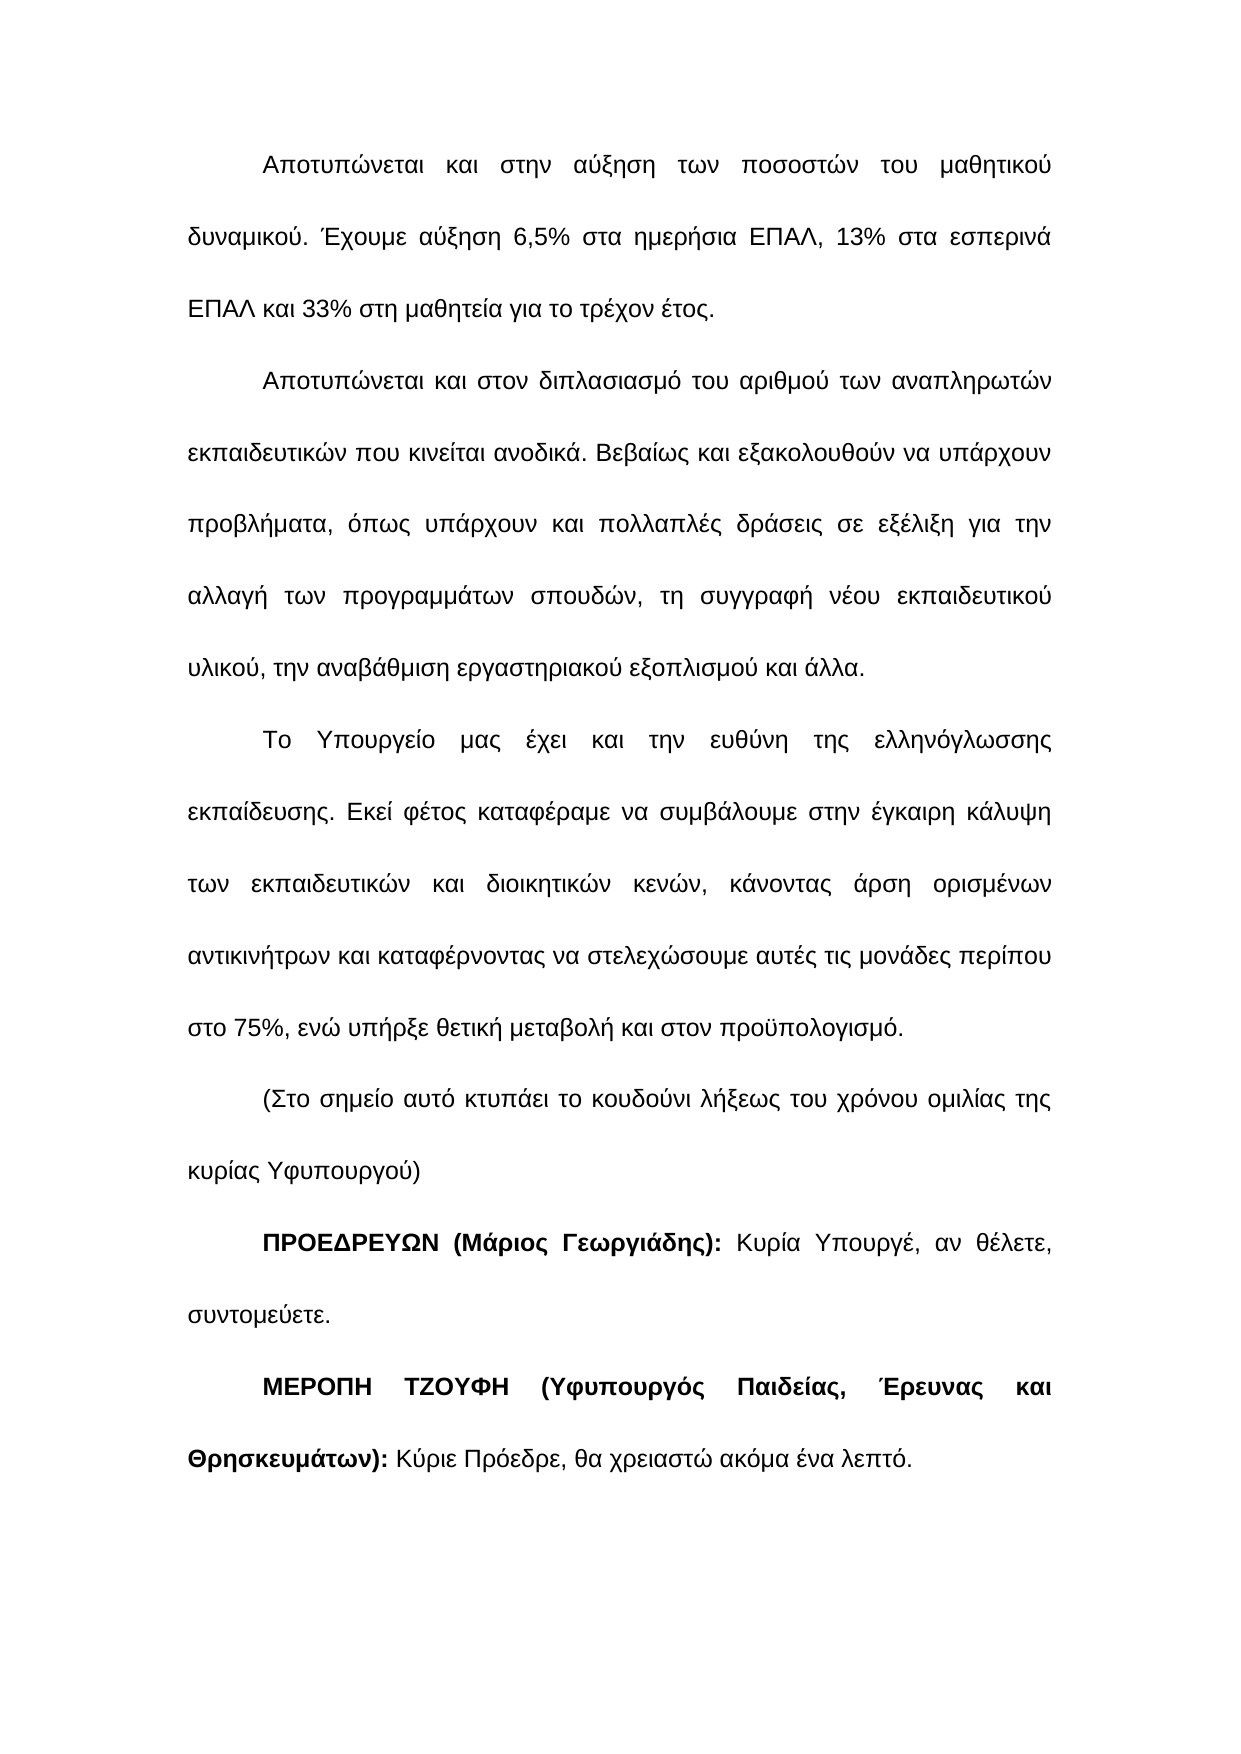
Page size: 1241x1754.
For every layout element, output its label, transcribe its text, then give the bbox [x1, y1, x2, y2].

text ΜΕΡΟΠΗ ΤΖΟΥΦΗ (Υφυπουργός Παιδείας, Έρευνας και Θρησκευμάτων): Κύριε Πρόεδρε, θα χρειαστώ ακόμα ένα λεπτό. [187, 1372, 1053, 1472]
text Αποτυπώνεται και στον διπλασιασμό του αριθμού των αναπληρωτών εκπαιδευτικών που κινείται ανοδικά. Βεβαίως και εξακολουθούν να υπάρχουν προβλήματα, όπως υπάρχουν και πολλαπλές δράσεις σε εξέλιξη για την αλλαγή των προγραμμάτων σπουδών, τη συγγραφή νέου εκπαιδευτικού υλικού, την αναβάθμιση εργαστηριακού εξοπλισμού και άλλα. [187, 366, 1053, 682]
text Το Υπουργείο μας έχει και την ευθύνη της ελληνόγλωσσης εκπαίδευσης. Εκεί φέτος καταφέραμε να συμβάλουμε στην έγκαιρη κάλυψη των εκπαιδευτικών και διοικητικών κενών, κάνοντας άρση ορισμένων αντικινήτρων και καταφέρνοντας να στελεχώσουμε αυτές τις μονάδες περίπου στο 75%, ενώ υπήρξε θετική μεταβολή και στον προϋπολογισμό. [187, 725, 1053, 1041]
text (Στο σημείο αυτό κτυπάει το κουδούνι λήξεως του χρόνου ομιλίας της κυρίας Υφυπουργού) [187, 1084, 1053, 1185]
text Αποτυπώνεται και στην αύξηση των ποσοστών του μαθητικού δυναμικού. Έχουμε αύξηση 6,5% στα ημερήσια ΕΠΑΛ, 13% στα εσπερινά ΕΠΑΛ και 33% στη μαθητεία για το τρέχον έτος. [187, 150, 1053, 322]
text ΠΡΟΕΔΡΕΥΩΝ (Μάριος Γεωργιάδης): Κυρία Υπουργέ, αν θέλετε, συντομεύετε. [187, 1228, 1053, 1329]
